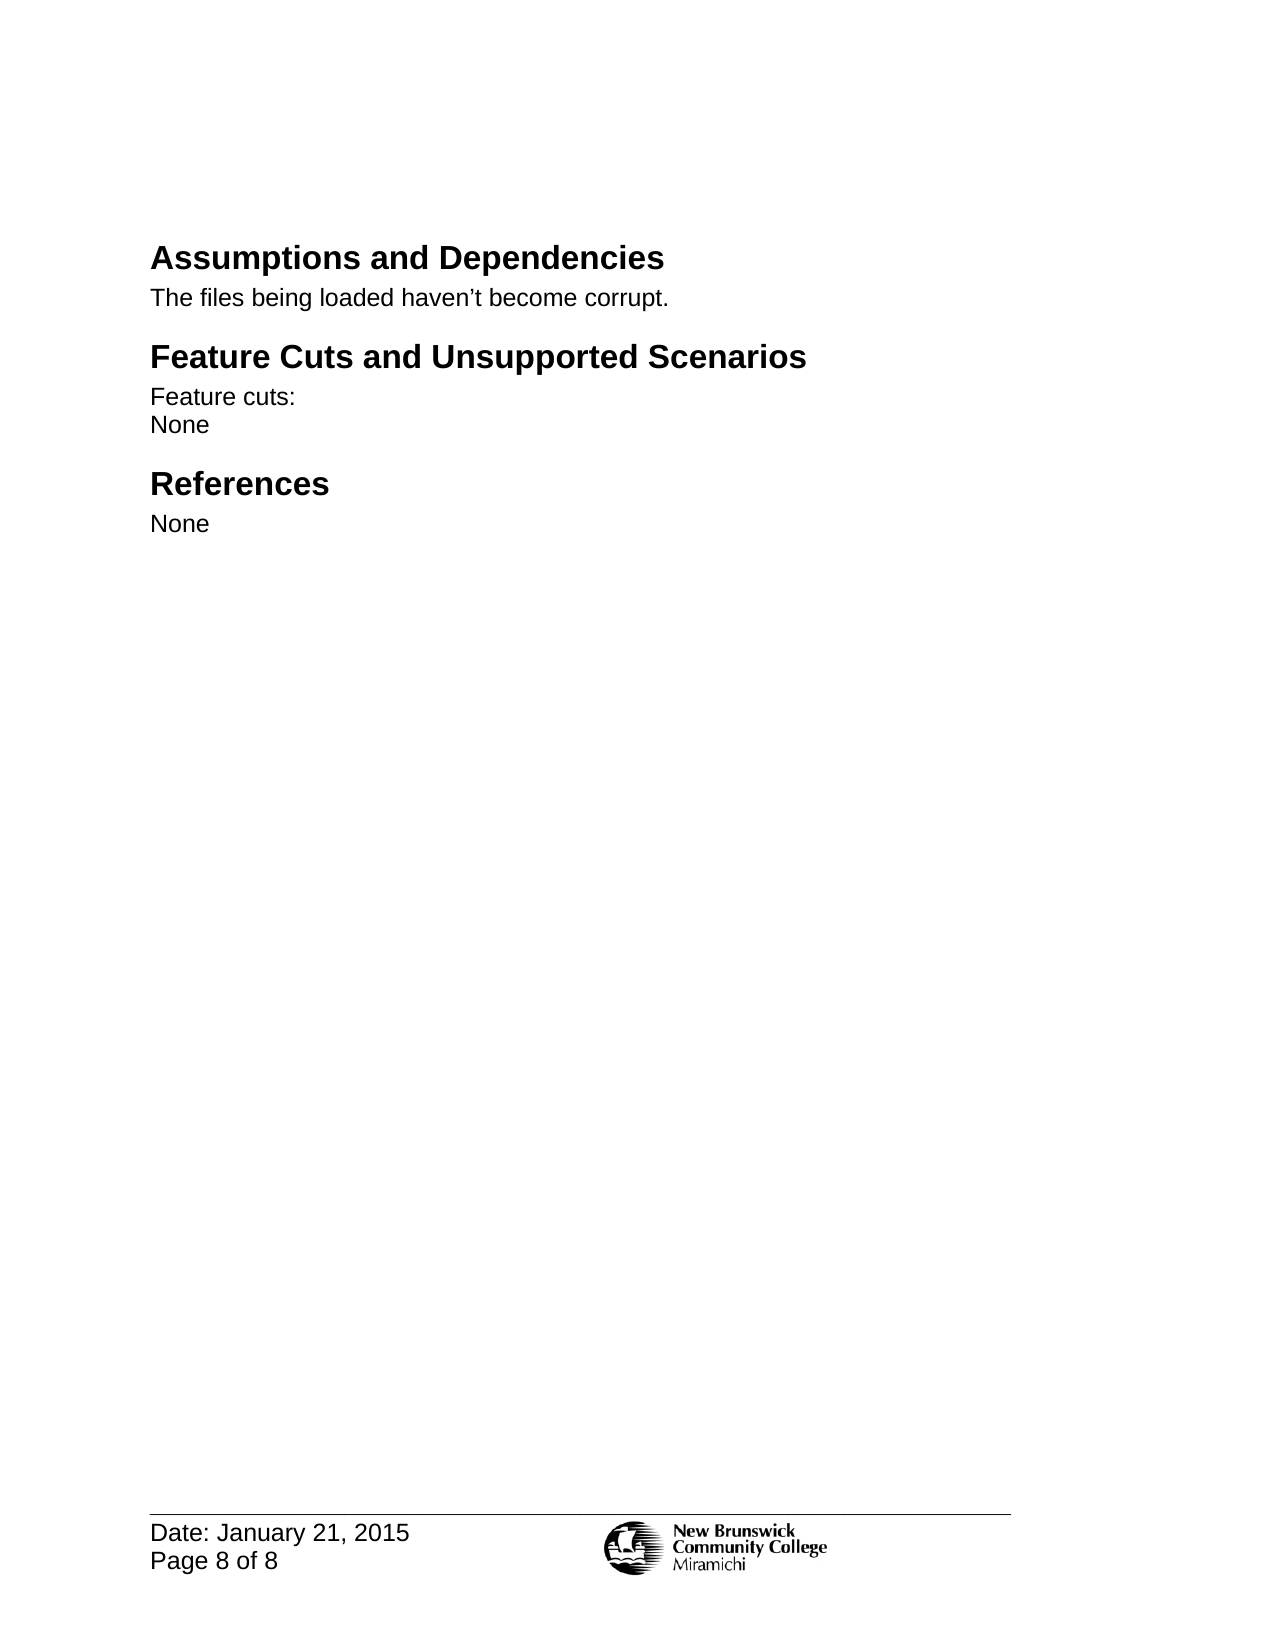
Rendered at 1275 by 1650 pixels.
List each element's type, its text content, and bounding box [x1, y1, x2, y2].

text Feature cuts: [150, 382, 1125, 410]
text None [150, 410, 1125, 439]
text The files being loaded haven’t become corrupt. [150, 283, 1125, 312]
subtitle References [150, 464, 1125, 502]
text None [150, 509, 1125, 537]
subtitle Assumptions and Dependencies [150, 238, 1125, 277]
picture [600, 1517, 832, 1578]
subtitle Feature Cuts and Unsupported Scenarios [150, 337, 1125, 375]
